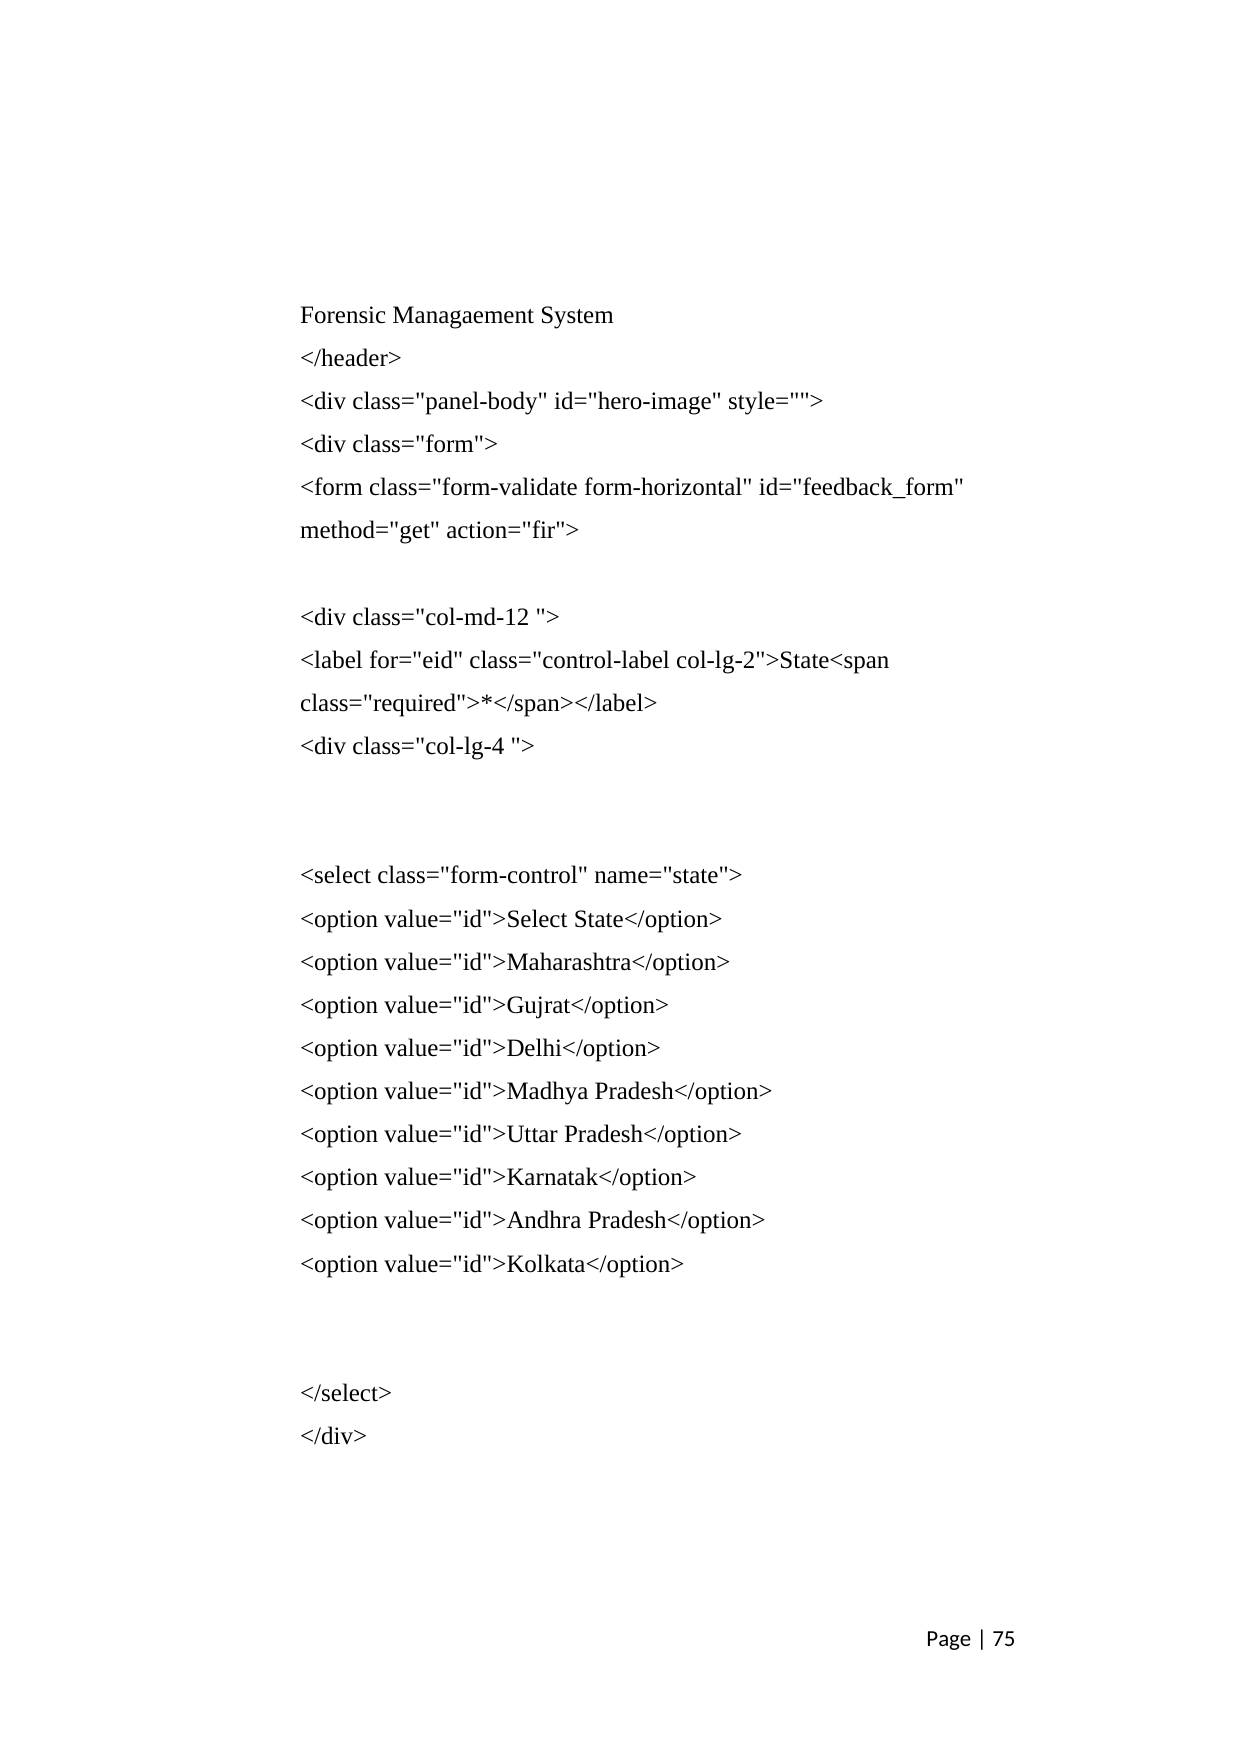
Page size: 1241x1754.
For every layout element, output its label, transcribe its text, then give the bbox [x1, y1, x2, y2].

text Forensic Managaement System [300, 300, 1015, 329]
text <option value="id">Gujrat</option> [300, 990, 1015, 1019]
text </div> [300, 1421, 1015, 1450]
text </select> [300, 1378, 1015, 1407]
text <option value="id">Maharashtra</option> [300, 947, 1015, 976]
text <option value="id">Karnatak</option> [300, 1162, 1015, 1191]
text <option value="id">Uttar Pradesh</option> [300, 1119, 1015, 1148]
text <div class="col-md-12 "> [300, 602, 1015, 631]
text <div class="col-lg-4 "> [300, 731, 1015, 760]
text <option value="id">Select State</option> [300, 904, 1015, 932]
text <select class="form-control" name="state"> [300, 861, 1015, 889]
text </header> [300, 343, 1015, 372]
text <div class="form"> [300, 429, 1015, 458]
text <option value="id">Delhi</option> [300, 1033, 1015, 1062]
text <option value="id">Kolkata</option> [300, 1249, 1015, 1277]
text <form class="form-validate form-horizontal" id="feedback_form" method="get" action="fir"> [300, 472, 1015, 544]
text <div class="panel-body" id="hero-image" style=""> [300, 386, 1015, 415]
text <option value="id">Andhra Pradesh</option> [300, 1206, 1015, 1234]
text <option value="id">Madhya Pradesh</option> [300, 1076, 1015, 1105]
text <label for="eid" class="control-label col-lg-2">State<span class="required">*</span></label> [300, 645, 1015, 717]
